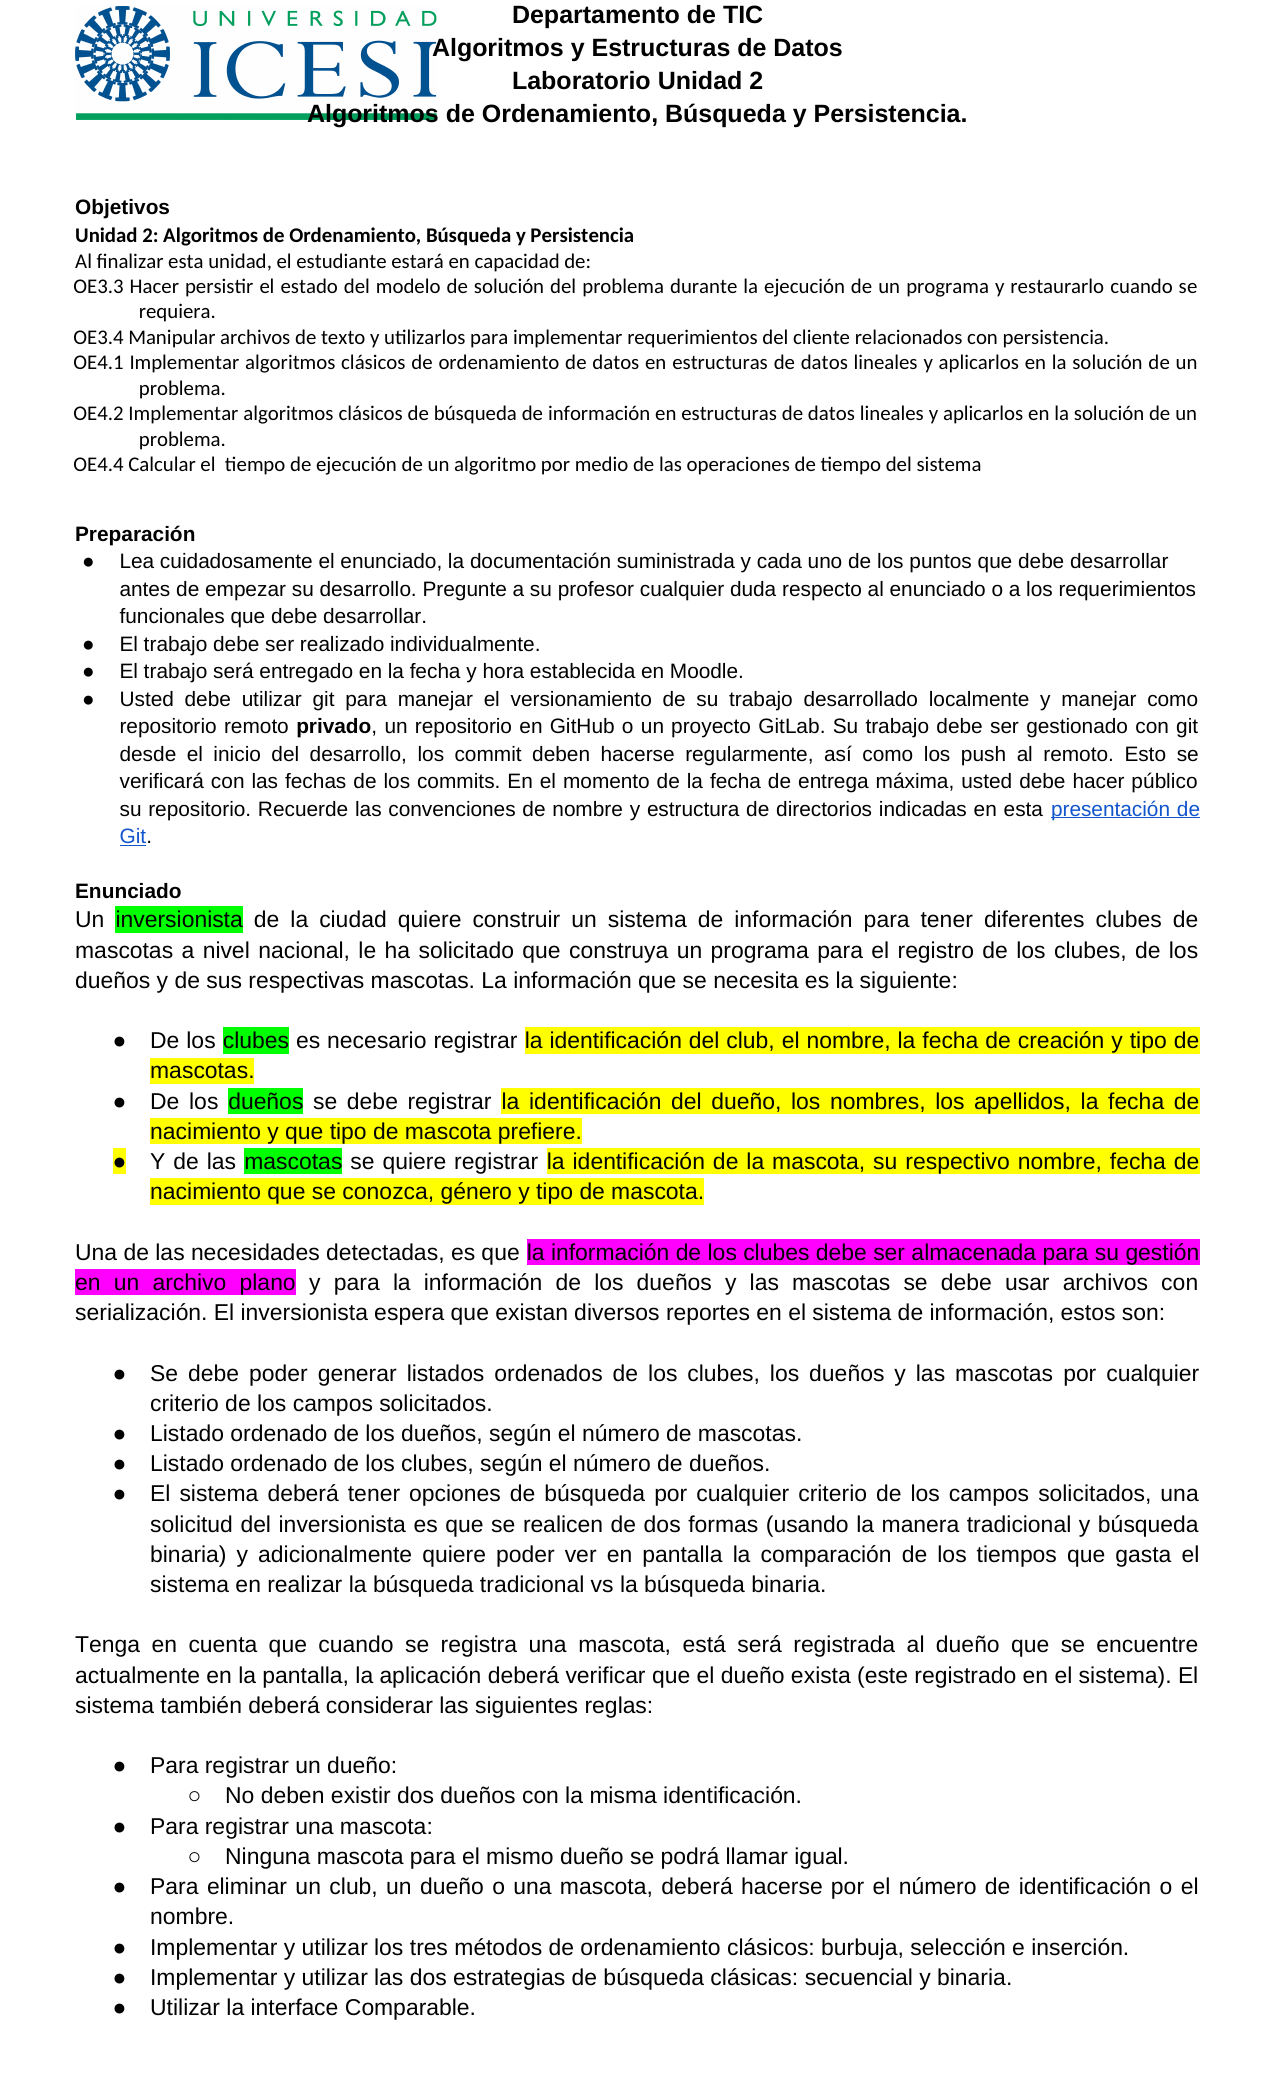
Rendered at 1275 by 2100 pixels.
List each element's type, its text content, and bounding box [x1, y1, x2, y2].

text Enunciado [75, 879, 1200, 903]
list Lea cuidadosamente el enunciado, la documentación suministrada y cada uno de los puntos que debe desarrollar antes de empezar su desarrollo. Pregunte a su profesor cualquier duda respecto al enunciado o a los requerimientos funcionales que debe desarrollar. [82, 549, 1200, 628]
picture [75, 6, 437, 120]
list Para registrar una mascota: [112, 1813, 1200, 1839]
text Preparación [75, 521, 1200, 545]
list Listado ordenado de los clubes, según el número de dueños. [112, 1450, 1200, 1477]
picture [352, 111, 358, 120]
picture [337, 111, 342, 120]
list Utilizar la interface Comparable. [112, 1994, 1200, 2020]
list Se debe poder generar listados ordenados de los clubes, los dueños y las mascotas por cualquier criterio de los campos solicitados. [112, 1359, 1200, 1416]
text Al finalizar esta unidad, el estudiante estará en capacidad de: [75, 248, 1200, 273]
list Para eliminar un club, un dueño o una mascota, deberá hacerse por el número de identificación o el nombre. [112, 1873, 1200, 1930]
list Implementar y utilizar las dos estrategias de búsqueda clásicas: secuencial y binaria. [112, 1964, 1200, 1990]
text Una de las necesidades detectadas, es que la información de los clubes debe ser almacenada para su gestión en un archivo plano y para la información de los dueños y las mascotas se debe usar archivos con serialización. El inversionista espera que existan diversos reportes en el sistema de información, estos son: [75, 1239, 1200, 1326]
text OE4.4 Calcular el tiempo de ejecución de un algoritmo por medio de las operaciones de tiempo del sistema [73, 451, 1200, 477]
list El trabajo debe ser realizado individualmente. [82, 631, 1200, 655]
list Para registrar un dueño: [112, 1752, 1200, 1779]
list No deben existir dos dueños con la misma identificación. [187, 1782, 1200, 1809]
list Ninguna mascota para el mismo dueño se podrá llamar igual. [187, 1843, 1200, 1869]
text OE4.1 Implementar algoritmos clásicos de ordenamiento de datos en estructuras de datos lineales y aplicarlos en la solución de un problema. [73, 349, 1200, 400]
text Objetivos [75, 195, 1200, 219]
list Listado ordenado de los dueños, según el número de mascotas. [112, 1420, 1200, 1446]
text Unidad 2: Algoritmos de Ordenamiento, Búsqueda y Persistencia [75, 222, 1200, 248]
text OE4.2 Implementar algoritmos clásicos de búsqueda de información en estructuras de datos lineales y aplicarlos en la solución de un problema. [73, 400, 1200, 451]
text OE3.3 Hacer persistir el estado del modelo de solución del problema durante la ejecución de un programa y restaurarlo cuando se requiera. [73, 273, 1200, 324]
text Tenga en cuenta que cuando se registra una mascota, está será registrada al dueño que se encuentre actualmente en la pantalla, la aplicación deberá verificar que el dueño exista (este registrado en el sistema). El sistema también deberá considerar las siguientes reglas: [75, 1631, 1200, 1718]
list Y de las mascotas se quiere registrar la identificación de la mascota, su respectivo nombre, fecha de nacimiento que se conozca, género y tipo de mascota. [112, 1148, 1200, 1205]
list Usted debe utilizar git para manejar el versionamiento de su trabajo desarrollado localmente y manejar como repositorio remoto privado, un repositorio en GitHub o un proyecto GitLab. Su trabajo debe ser gestionado con git desde el inicio del desarrollo, los commit deben hacerse regularmente, así como los push al remoto. Esto se verificará con las fechas de los commits. En el momento de la fecha de entrega máxima, usted debe hacer público su repositorio. Recuerde las convenciones de nombre y estructura de directorios indicadas en esta presentación de Git. [82, 686, 1200, 848]
text OE3.4 Manipular archivos de texto y utilizarlos para implementar requerimientos del cliente relacionados con persistencia. [73, 324, 1200, 349]
list El trabajo será entregado en la fecha y hora establecida en Moodle. [82, 659, 1200, 683]
list Implementar y utilizar los tres métodos de ordenamiento clásicos: burbuja, selección e inserción. [112, 1933, 1200, 1960]
list De los dueños se debe registrar la identificación del dueño, los nombres, los apellidos, la fecha de nacimiento y que tipo de mascota prefiere. [112, 1088, 1200, 1144]
list De los clubes es necesario registrar la identificación del club, el nombre, la fecha de creación y tipo de mascotas. [112, 1027, 1200, 1084]
picture [414, 111, 420, 120]
list El sistema deberá tener opciones de búsqueda por cualquier criterio de los campos solicitados, una solicitud del inversionista es que se realicen de dos formas (usando la manera tradicional y búsqueda binaria) y adicionalmente quiere poder ver en pantalla la comparación de los tiempos que gasta el sistema en realizar la búsqueda tradicional vs la búsqueda binaria. [112, 1480, 1200, 1597]
text Un inversionista de la ciudad quiere construir un sistema de información para tener diferentes clubes de mascotas a nivel nacional, le ha solicitado que construya un programa para el registro de los clubes, de los dueños y de sus respectivas mascotas. La información que se necesita es la siguiente: [75, 906, 1200, 993]
